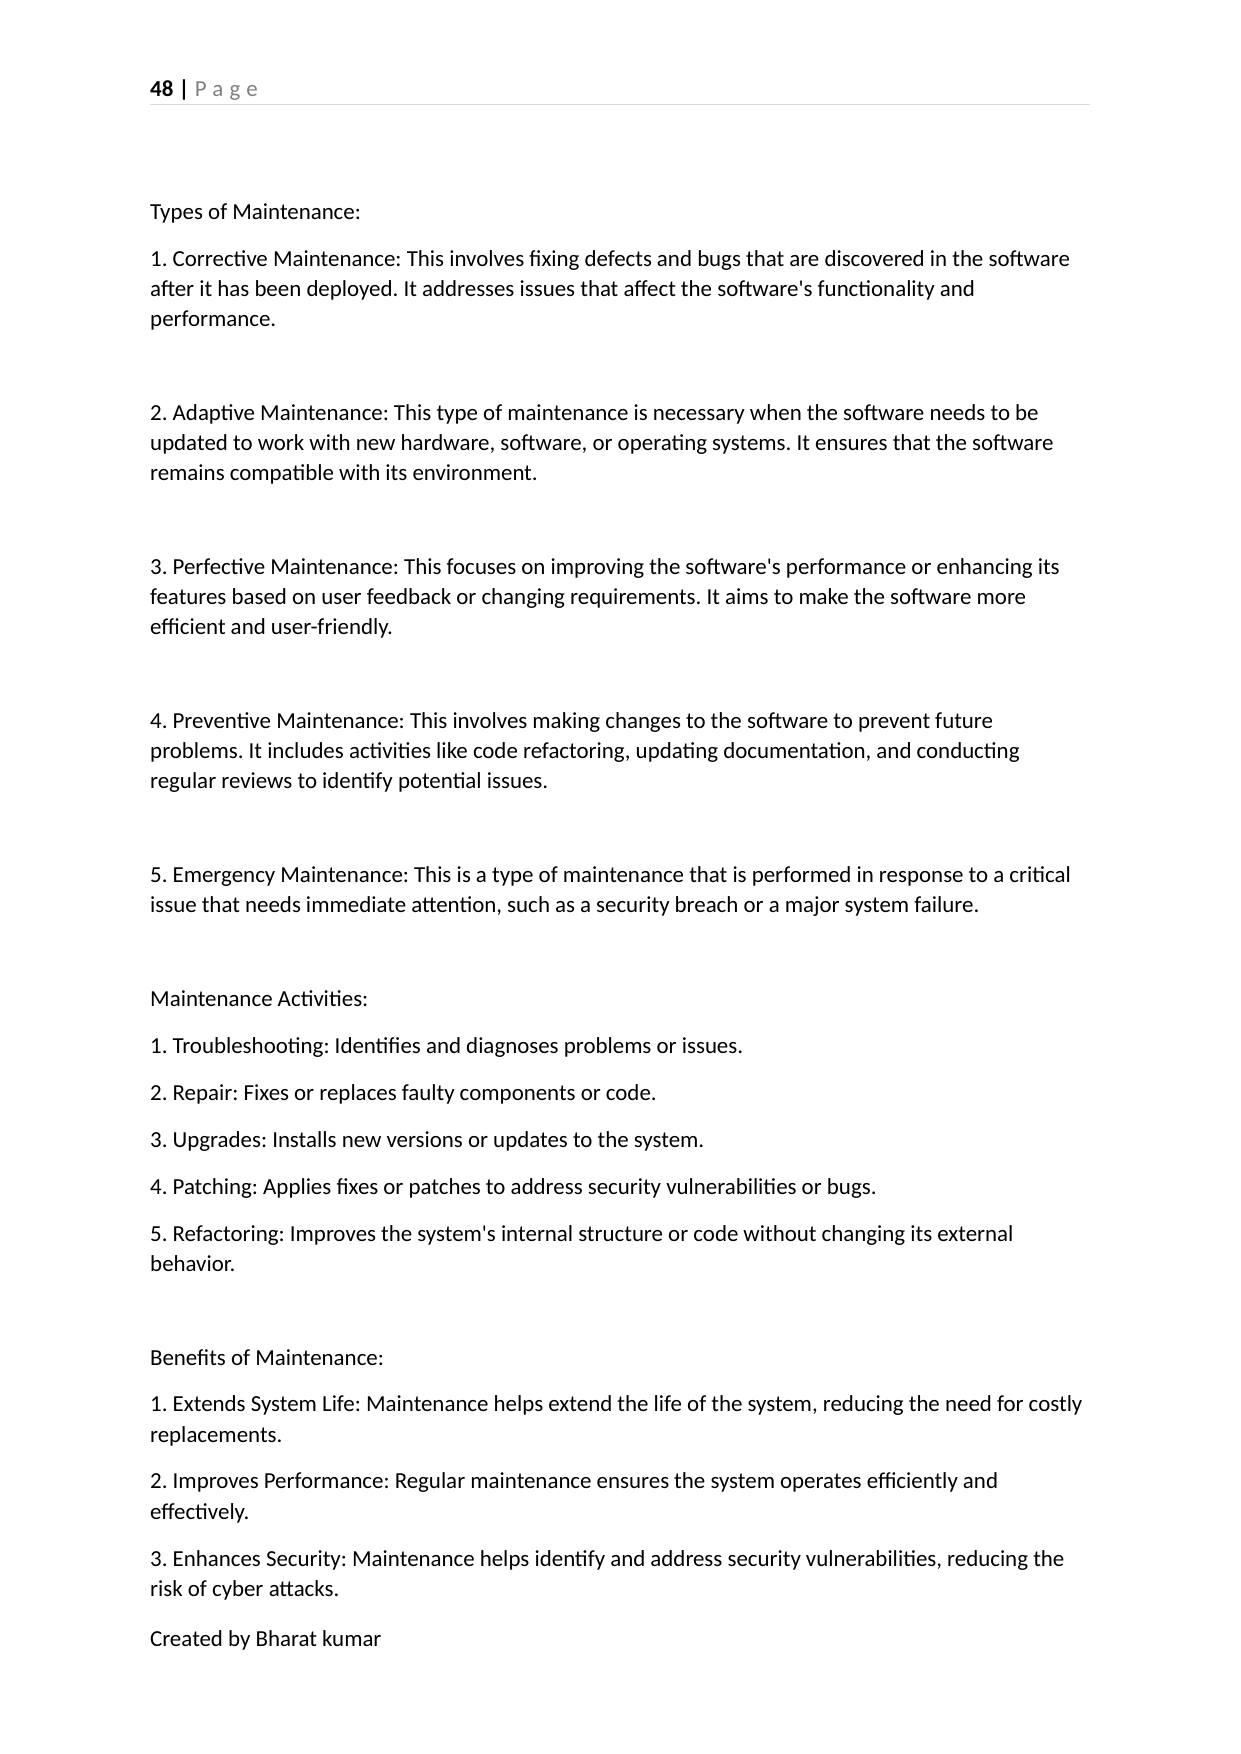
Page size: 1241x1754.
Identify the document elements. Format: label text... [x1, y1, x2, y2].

text 3. Upgrades: Installs new versions or updates to the system. [150, 1125, 1090, 1153]
text 2. Repair: Fixes or replaces faulty components or code. [150, 1078, 1090, 1106]
text 4. Preventive Maintenance: This involves making changes to the software to prevent future problems. It includes activities like code refactoring, updating documentation, and conducting regular reviews to identify potential issues. [150, 706, 1090, 795]
text 4. Patching: Applies fixes or patches to address security vulnerabilities or bugs. [150, 1172, 1090, 1200]
text 2. Adaptive Maintenance: This type of maintenance is necessary when the software needs to be updated to work with new hardware, software, or operating systems. It ensures that the software remains compatible with its environment. [150, 398, 1090, 486]
text 2. Improves Performance: Regular maintenance ensures the system operates efficiently and effectively. [150, 1467, 1090, 1525]
text 5. Emergency Maintenance: This is a type of maintenance that is performed in response to a critical issue that needs immediate attention, such as a security breach or a major system failure. [150, 860, 1090, 919]
text 3. Enhances Security: Maintenance helps identify and address security vulnerabilities, reducing the risk of cyber attacks. [150, 1544, 1090, 1602]
text Benefits of Maintenance: [150, 1343, 1090, 1371]
text 1. Extends System Life: Maintenance helps extend the life of the system, reducing the need for costly replacements. [150, 1389, 1090, 1448]
text 1. Troubleshooting: Identifies and diagnoses problems or issues. [150, 1031, 1090, 1059]
text 1. Corrective Maintenance: This involves fixing defects and bugs that are discovered in the software after it has been deployed. It addresses issues that affect the software's functionality and performance. [150, 244, 1090, 332]
text Maintenance Activities: [150, 984, 1090, 1012]
text 3. Perfective Maintenance: This focuses on improving the software's performance or enhancing its features based on user feedback or changing requirements. It aims to make the software more efficient and user-friendly. [150, 552, 1090, 641]
text Types of Maintenance: [150, 197, 1090, 225]
text 5. Refactoring: Improves the system's internal structure or code without changing its external behavior. [150, 1219, 1090, 1277]
